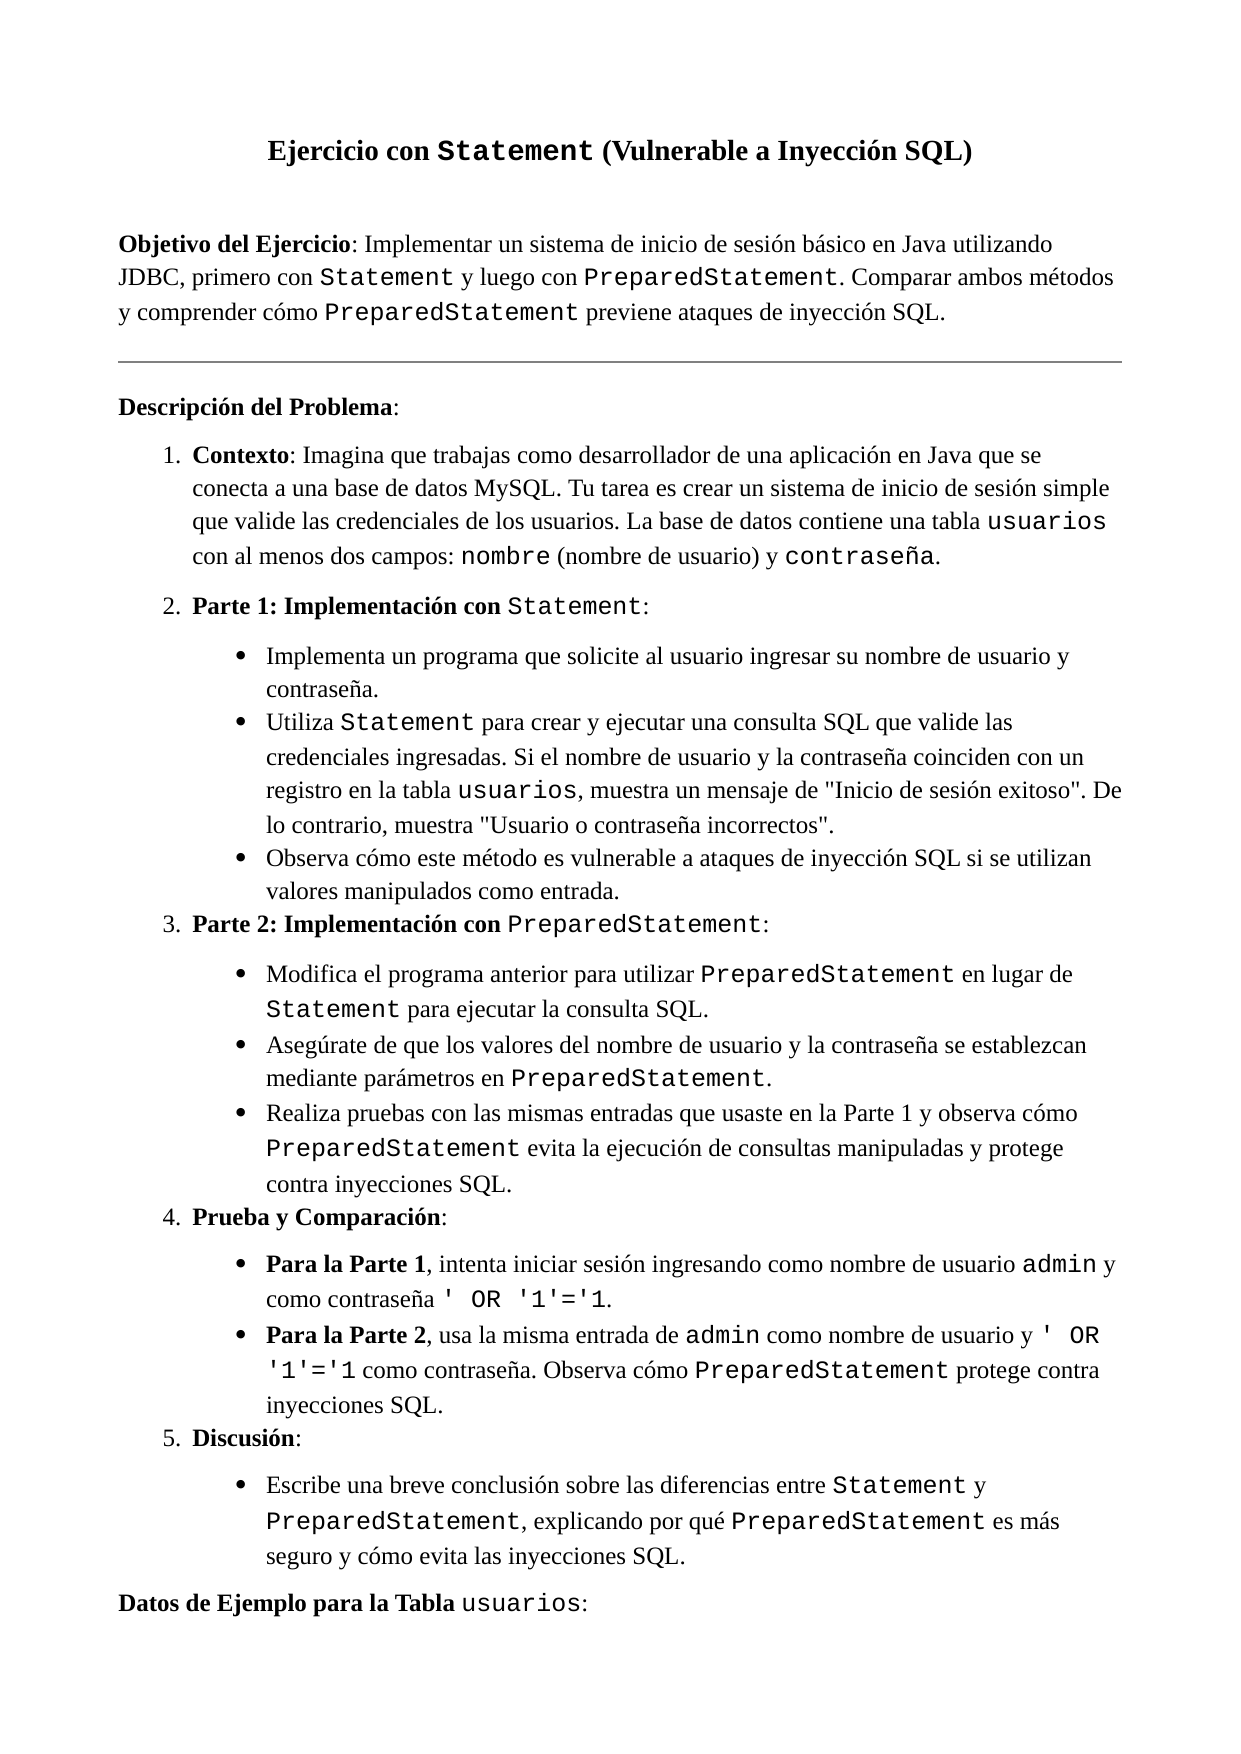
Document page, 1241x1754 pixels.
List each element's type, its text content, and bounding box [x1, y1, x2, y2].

text Descripción del Problema: [118, 392, 1122, 421]
list Modifica el programa anterior para utilizar PreparedStatement en lugar de Statement para ejecutar la consulta SQL. [236, 959, 1122, 1025]
list Utiliza Statement para crear y ejecutar una consulta SQL que valide las credenciales ingresadas. Si el nombre de usuario y la contraseña coinciden con un registro en la tabla usuarios, muestra un mensaje de "Inicio de sesión exitoso". De lo contrario, muestra "Usuario o contraseña incorrectos". [236, 707, 1122, 839]
list Prueba y Comparación: [162, 1202, 1122, 1230]
text Objetivo del Ejercicio: Implementar un sistema de inicio de sesión básico en Java utilizando JDBC, primero con Statement y luego con PreparedStatement. Comparar ambos métodos y comprender cómo PreparedStatement previene ataques de inyección SQL. [118, 229, 1122, 328]
list Realiza pruebas con las mismas entradas que usaste en la Parte 1 y observa cómo PreparedStatement evita la ejecución de consultas manipuladas y protege contra inyecciones SQL. [236, 1098, 1122, 1197]
list Implementa un programa que solicite al usuario ingresar su nombre de usuario y contraseña. [236, 641, 1122, 703]
list Parte 2: Implementación con PreparedStatement: [162, 909, 1122, 940]
list Para la Parte 2, usa la misma entrada de admin como nombre de usuario y ' OR '1'='1 como contraseña. Observa cómo PreparedStatement protege contra inyecciones SQL. [236, 1320, 1122, 1419]
list Asegúrate de que los valores del nombre de usuario y la contraseña se establezcan mediante parámetros en PreparedStatement. [236, 1030, 1122, 1094]
list Observa cómo este método es vulnerable a ataques de inyección SQL si se utilizan valores manipulados como entrada. [236, 843, 1122, 905]
subtitle Ejercicio con Statement (Vulnerable a Inyección SQL) [118, 133, 1122, 169]
list Para la Parte 1, intenta iniciar sesión ingresando como nombre de usuario admin y como contraseña ' OR '1'='1. [236, 1249, 1122, 1315]
list Contexto: Imagina que trabajas como desarrollador de una aplicación en Java que se conecta a una base de datos MySQL. Tu tarea es crear un sistema de inicio de sesión simple que valide las credenciales de los usuarios. La base de datos contiene una tabla usuarios con al menos dos campos: nombre (nombre de usuario) y contraseña. [162, 440, 1122, 572]
list Parte 1: Implementación con Statement: [162, 591, 1122, 622]
list Discusión: [162, 1423, 1122, 1452]
list Escribe una breve conclusión sobre las diferencias entre Statement y PreparedStatement, explicando por qué PreparedStatement es más seguro y cómo evita las inyecciones SQL. [236, 1471, 1122, 1569]
text Datos de Ejemplo para la Tabla usuarios: [118, 1588, 1122, 1619]
